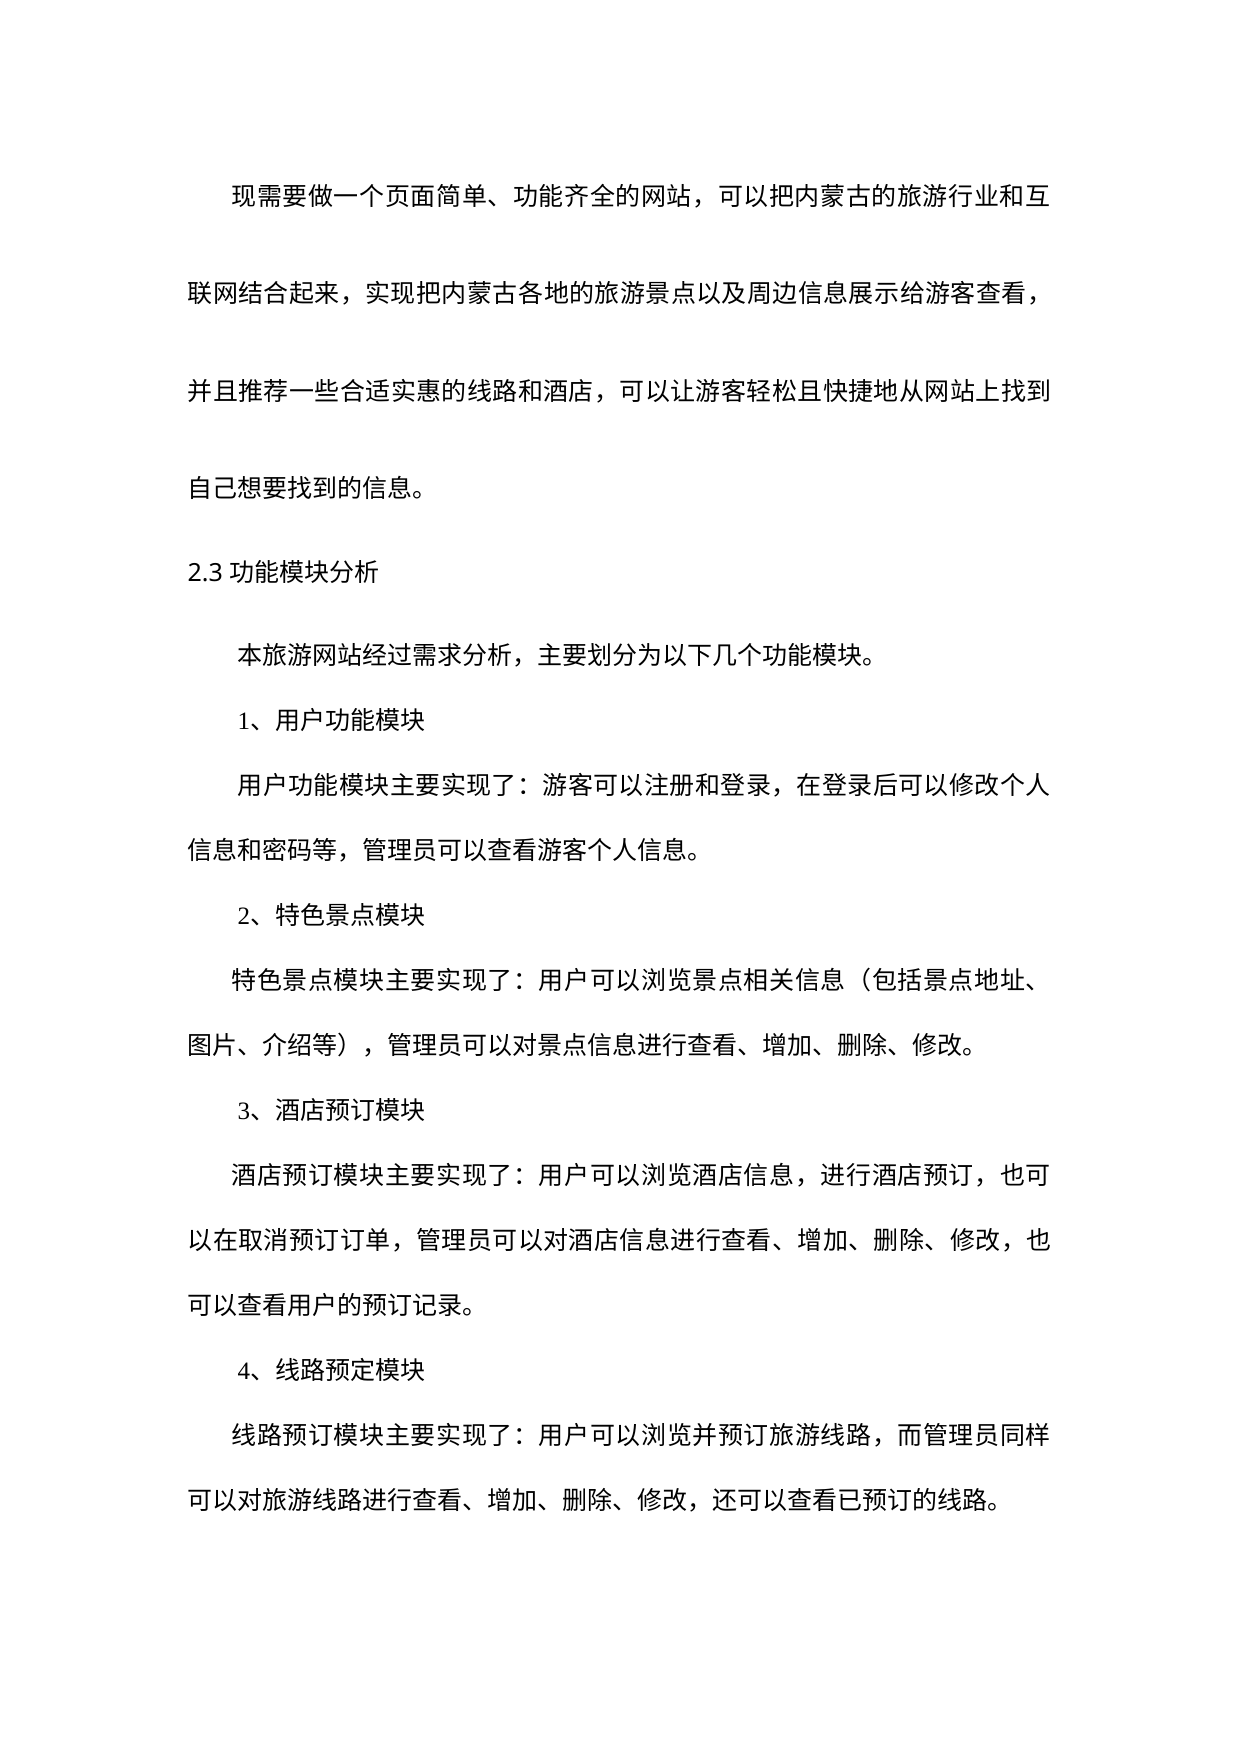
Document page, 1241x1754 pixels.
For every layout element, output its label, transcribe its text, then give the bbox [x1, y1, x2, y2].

list 酒店预订模块主要实现了：用户可以浏览酒店信息，进行酒店预订，也可以在取消预订订单，管理员可以对酒店信息进行查看、增加、删除、修改，也可以查看用户的预订记录。 [187, 1141, 1053, 1336]
list 特色景点模块主要实现了：用户可以浏览景点相关信息（包括景点地址、图片、介绍等），管理员可以对景点信息进行查看、增加、删除、修改。 [187, 946, 1053, 1076]
text 本旅游网站经过需求分析，主要划分为以下几个功能模块。 [187, 621, 1053, 686]
subtitle 2.3 功能模块分析 [187, 538, 1053, 603]
list 线路预订模块主要实现了：用户可以浏览并预订旅游线路，而管理员同样可以对旅游线路进行查看、增加、删除、修改，还可以查看已预订的线路。 [187, 1401, 1053, 1531]
list 用户功能模块主要实现了：游客可以注册和登录，在登录后可以修改个人信息和密码等，管理员可以查看游客个人信息。 [187, 751, 1053, 881]
list 线路预定模块 [187, 1336, 1053, 1401]
list 酒店预订模块 [187, 1076, 1053, 1141]
text 现需要做一个页面简单、功能齐全的网站，可以把内蒙古的旅游行业和互联网结合起来，实现把内蒙古各地的旅游景点以及周边信息展示给游客查看，并且推荐一些合适实惠的线路和酒店，可以让游客轻松且快捷地从网站上找到自己想要找到的信息。 [187, 162, 1053, 519]
list 特色景点模块 [187, 881, 1053, 946]
list 用户功能模块 [187, 686, 1053, 751]
